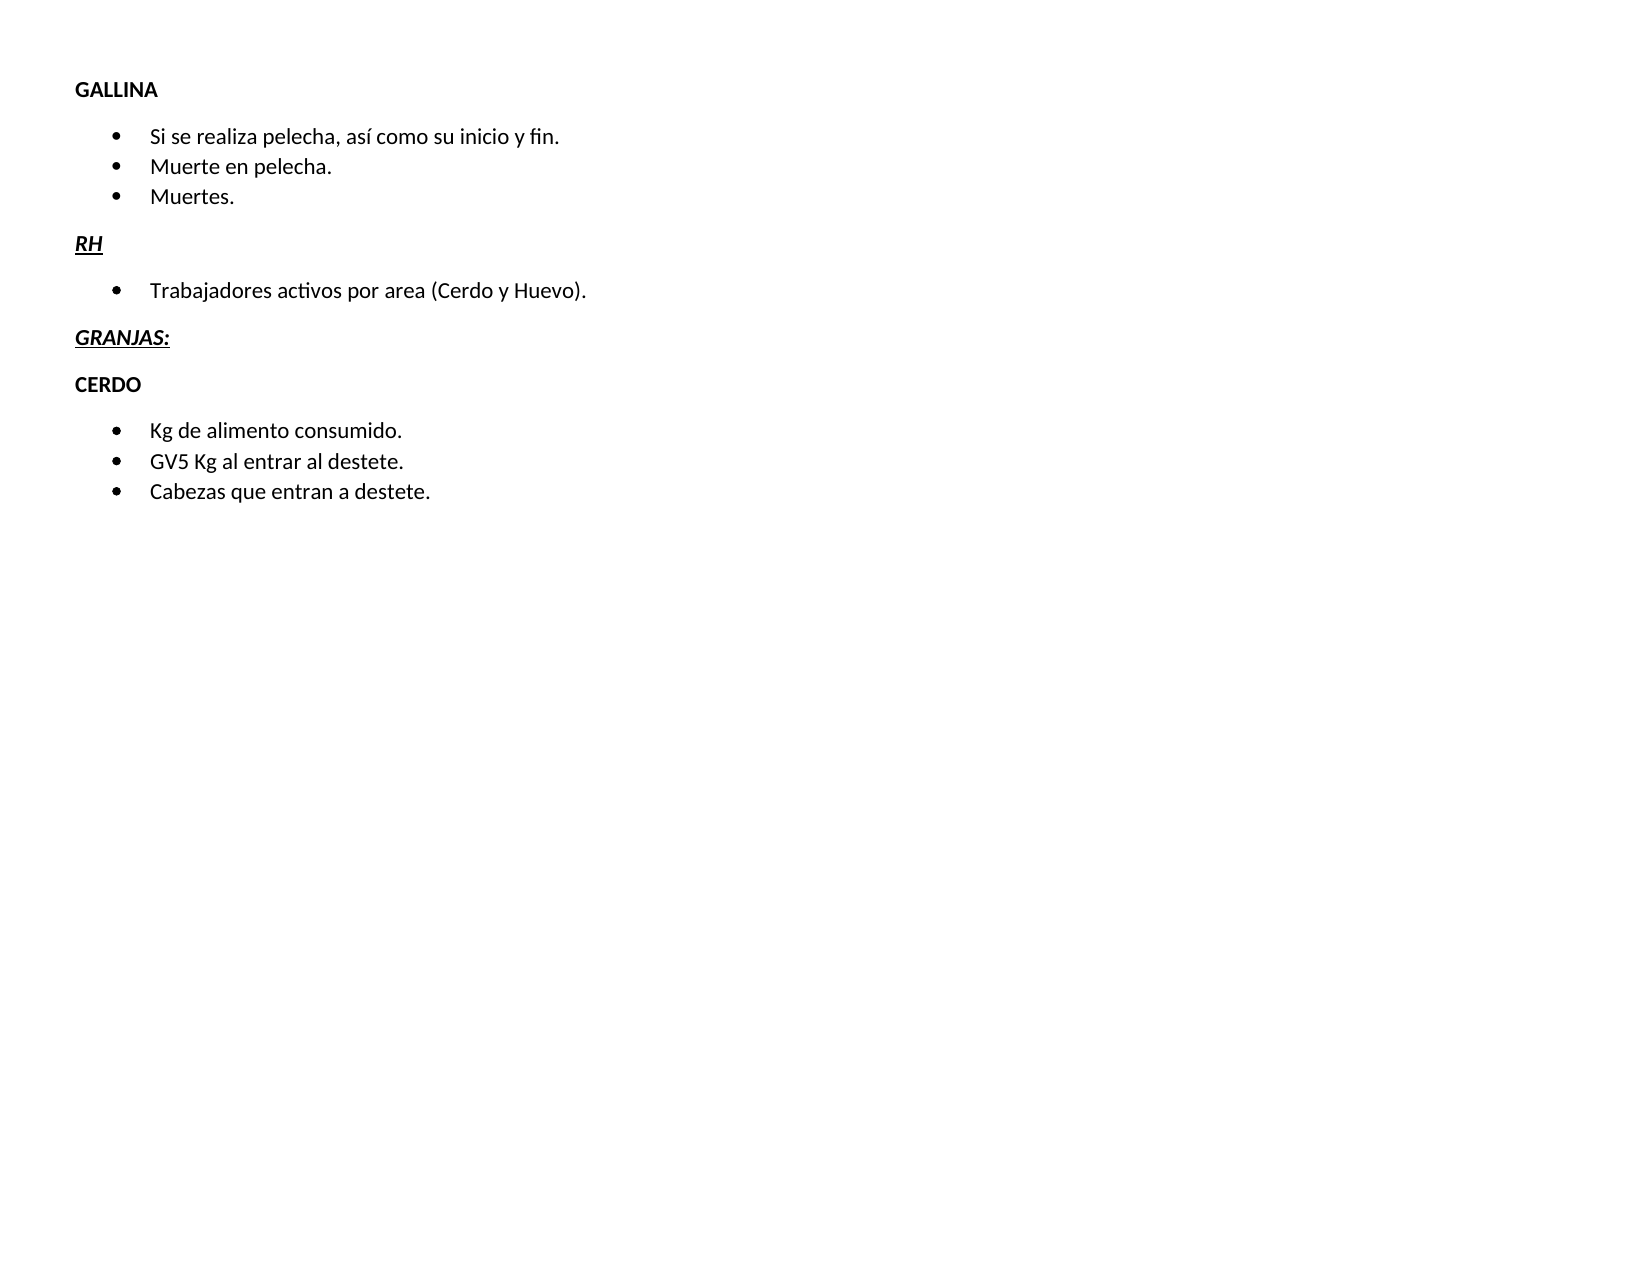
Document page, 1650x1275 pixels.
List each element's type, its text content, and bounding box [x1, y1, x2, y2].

text GALLINA [75, 75, 1575, 103]
list Trabajadores activos por area (Cerdo y Huevo). [112, 276, 1575, 304]
list Muerte en pelecha. [112, 152, 1575, 180]
list Muertes. [112, 182, 1575, 210]
list GV5 Kg al entrar al destete. [112, 447, 1575, 475]
text GRANJAS: [75, 323, 1575, 351]
list Si se realiza pelecha, así como su inicio y fin. [112, 122, 1575, 150]
list Kg de alimento consumido. [112, 417, 1575, 445]
text RH [75, 229, 1575, 257]
list Cabezas que entran a destete. [112, 477, 1575, 505]
text CERDO [75, 370, 1575, 398]
